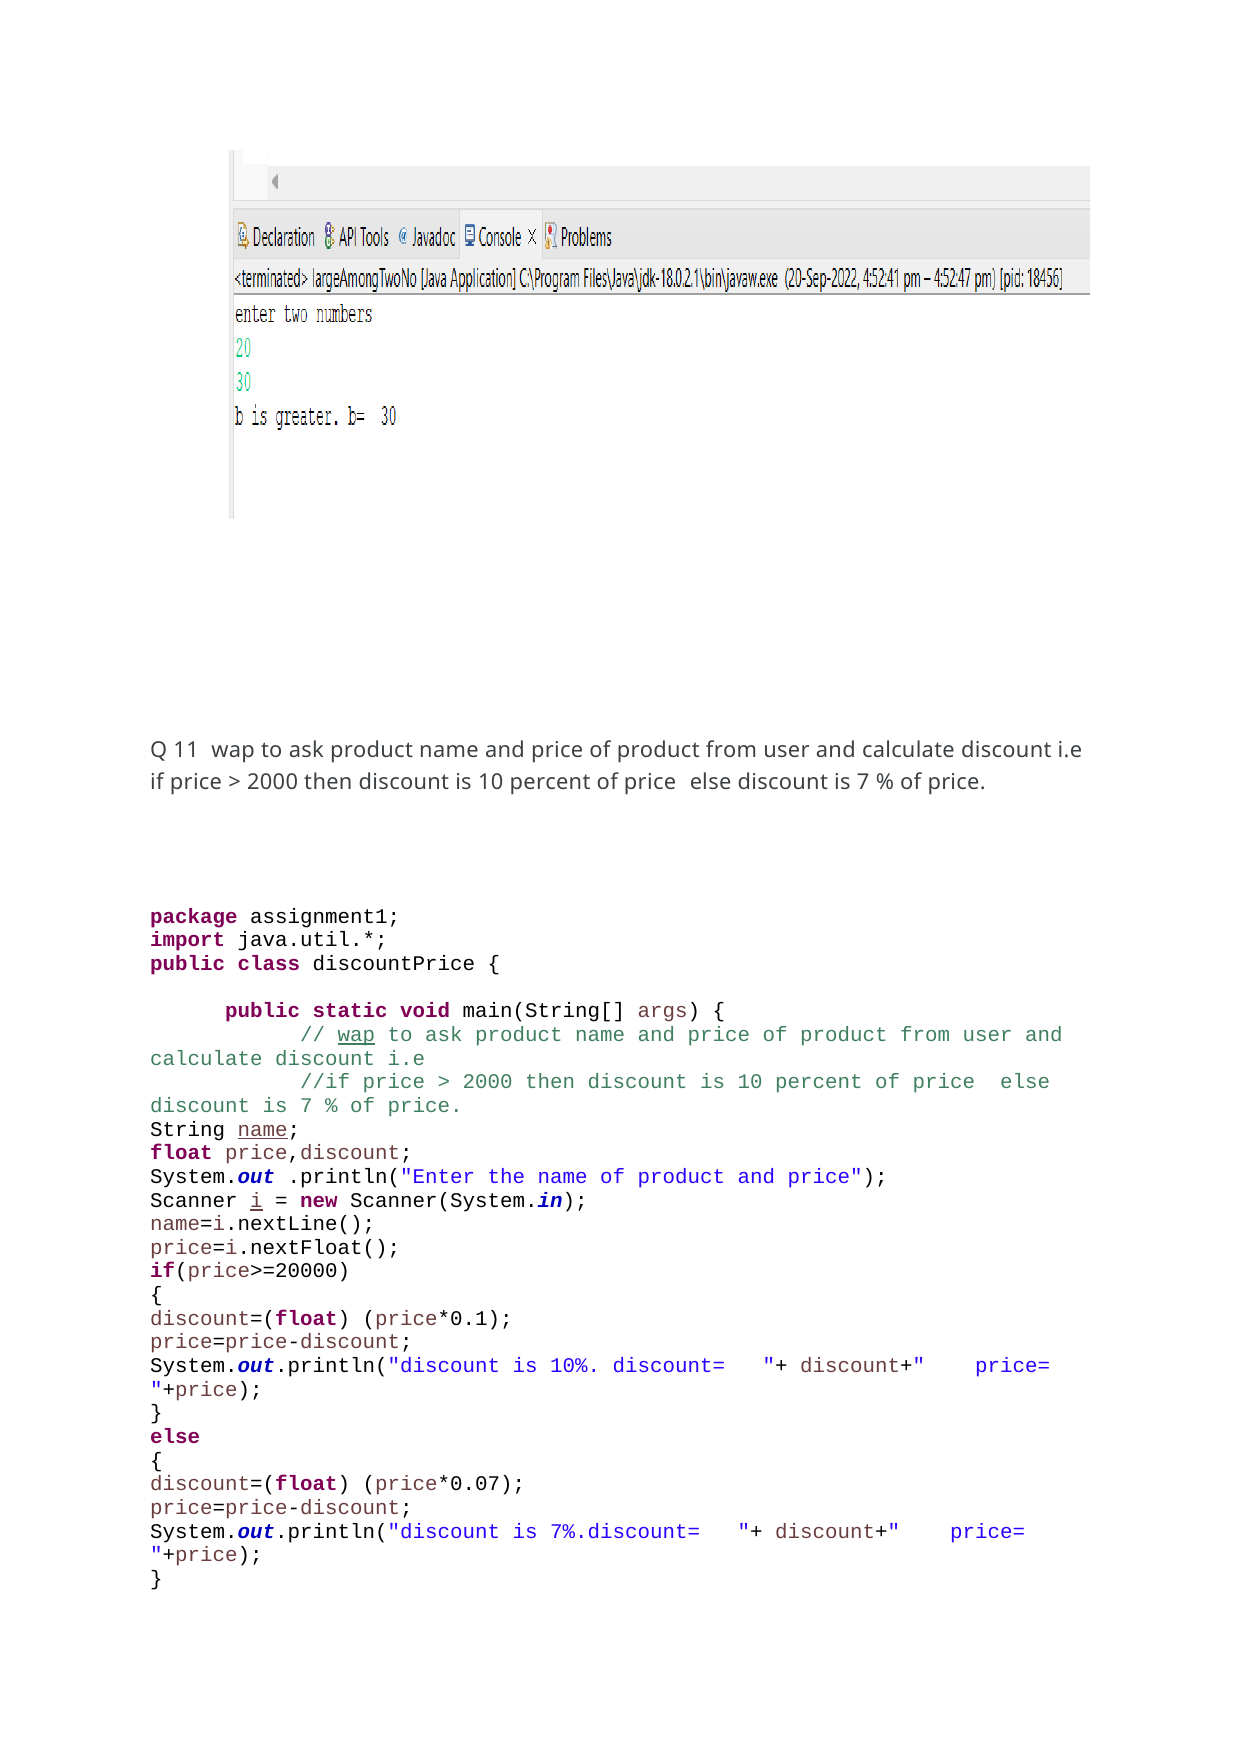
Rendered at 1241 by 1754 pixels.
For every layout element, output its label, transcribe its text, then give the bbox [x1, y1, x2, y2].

text public static void main(String[] args) { [150, 1000, 1090, 1024]
text // wap to ask product name and price of product from user and calculate discount i.e [150, 1024, 1090, 1071]
text else [150, 1426, 1090, 1450]
text Scanner i = new Scanner(System.in); [150, 1189, 1090, 1213]
text String name; [150, 1119, 1090, 1142]
text System.out .println("Enter the name of product and price"); [150, 1166, 1090, 1189]
text { [150, 1284, 1090, 1308]
text price=i.nextFloat(); [150, 1237, 1090, 1261]
text //if price > 2000 then discount is 10 percent of price else discount is 7 % of price. [150, 1071, 1090, 1119]
text { [150, 1450, 1090, 1473]
text package assignment1; [150, 906, 1090, 929]
text } [150, 1402, 1090, 1426]
text price=price-discount; [150, 1331, 1090, 1355]
text public class discountPrice { [150, 953, 1090, 977]
picture [150, 150, 1091, 519]
text discount=(float) (price*0.1); [150, 1308, 1090, 1331]
text System.out.println("discount is 10%. discount= "+ discount+" price= "+price); [150, 1355, 1090, 1402]
text price=price-discount; [150, 1497, 1090, 1521]
text System.out.println("discount is 7%.discount= "+ discount+" price= "+price); [150, 1521, 1090, 1568]
text discount=(float) (price*0.07); [150, 1473, 1090, 1497]
text name=i.nextLine(); [150, 1213, 1090, 1237]
text Q 11 wap to ask product name and price of product from user and calculate discount i.e if price > 2000 then discount is 10 percent of price else discount is 7 % of price. [150, 734, 1090, 796]
text import java.util.*; [150, 929, 1090, 953]
text float price,discount; [150, 1142, 1090, 1166]
text } [150, 1568, 1090, 1592]
text if(price>=20000) [150, 1261, 1090, 1284]
